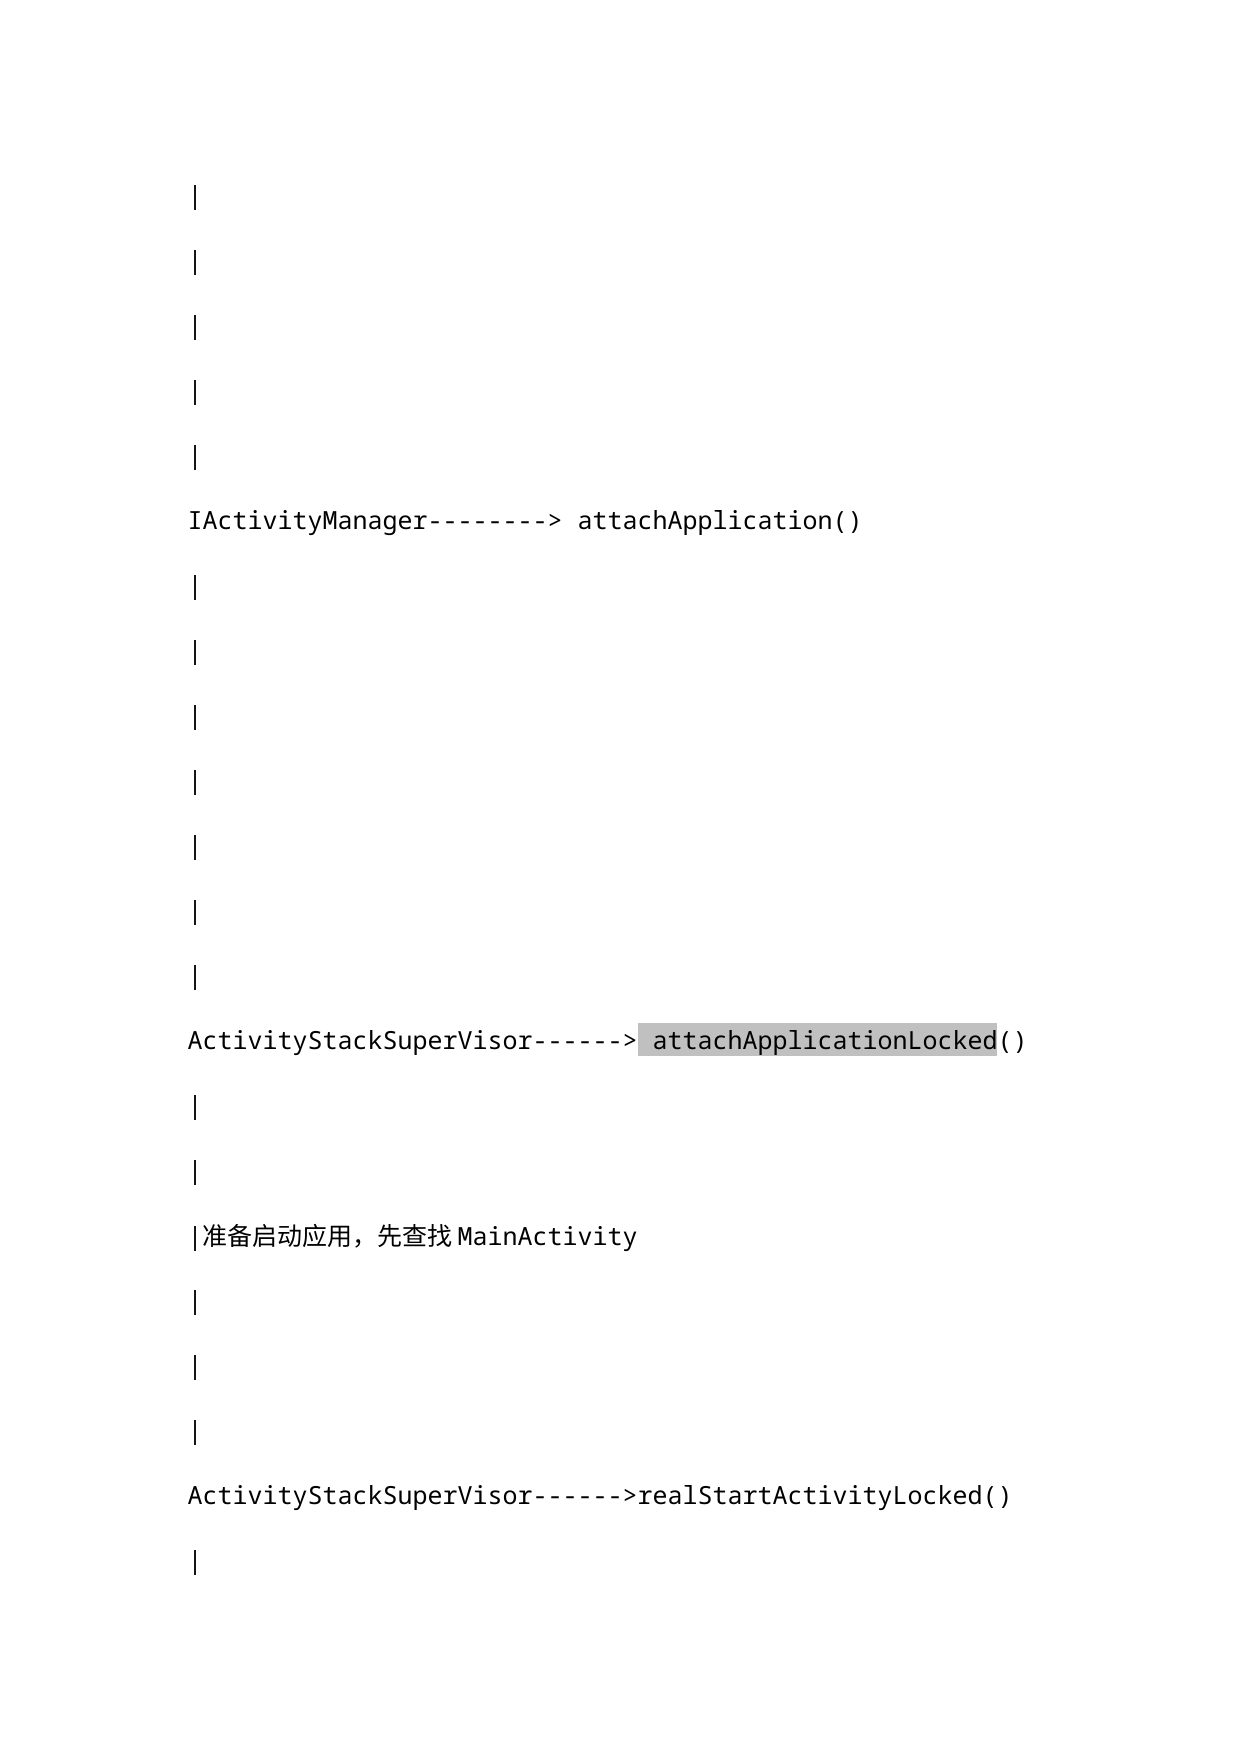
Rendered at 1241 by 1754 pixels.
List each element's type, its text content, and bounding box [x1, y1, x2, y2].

text | [187, 552, 1053, 617]
text | [187, 747, 1053, 812]
text | [187, 1397, 1053, 1462]
text | [187, 1332, 1053, 1397]
text | [187, 227, 1053, 292]
text | [187, 942, 1053, 1007]
text | [187, 682, 1053, 747]
text | [187, 1527, 1053, 1592]
text | [187, 1137, 1053, 1202]
text | [187, 1072, 1053, 1137]
text IActivityManager--------> attachApplication() [187, 487, 1053, 552]
text | [187, 617, 1053, 682]
text | [187, 357, 1053, 422]
text | [187, 877, 1053, 942]
text | [187, 292, 1053, 357]
text | [187, 422, 1053, 487]
text | [187, 162, 1053, 227]
text | [187, 1267, 1053, 1332]
text |准备启动应用，先查找MainActivity [187, 1202, 1053, 1267]
text ActivityStackSuperVisor------> attachApplicationLocked() [187, 1007, 1053, 1072]
text | [187, 812, 1053, 877]
text ActivityStackSuperVisor------>realStartActivityLocked() [187, 1462, 1053, 1527]
